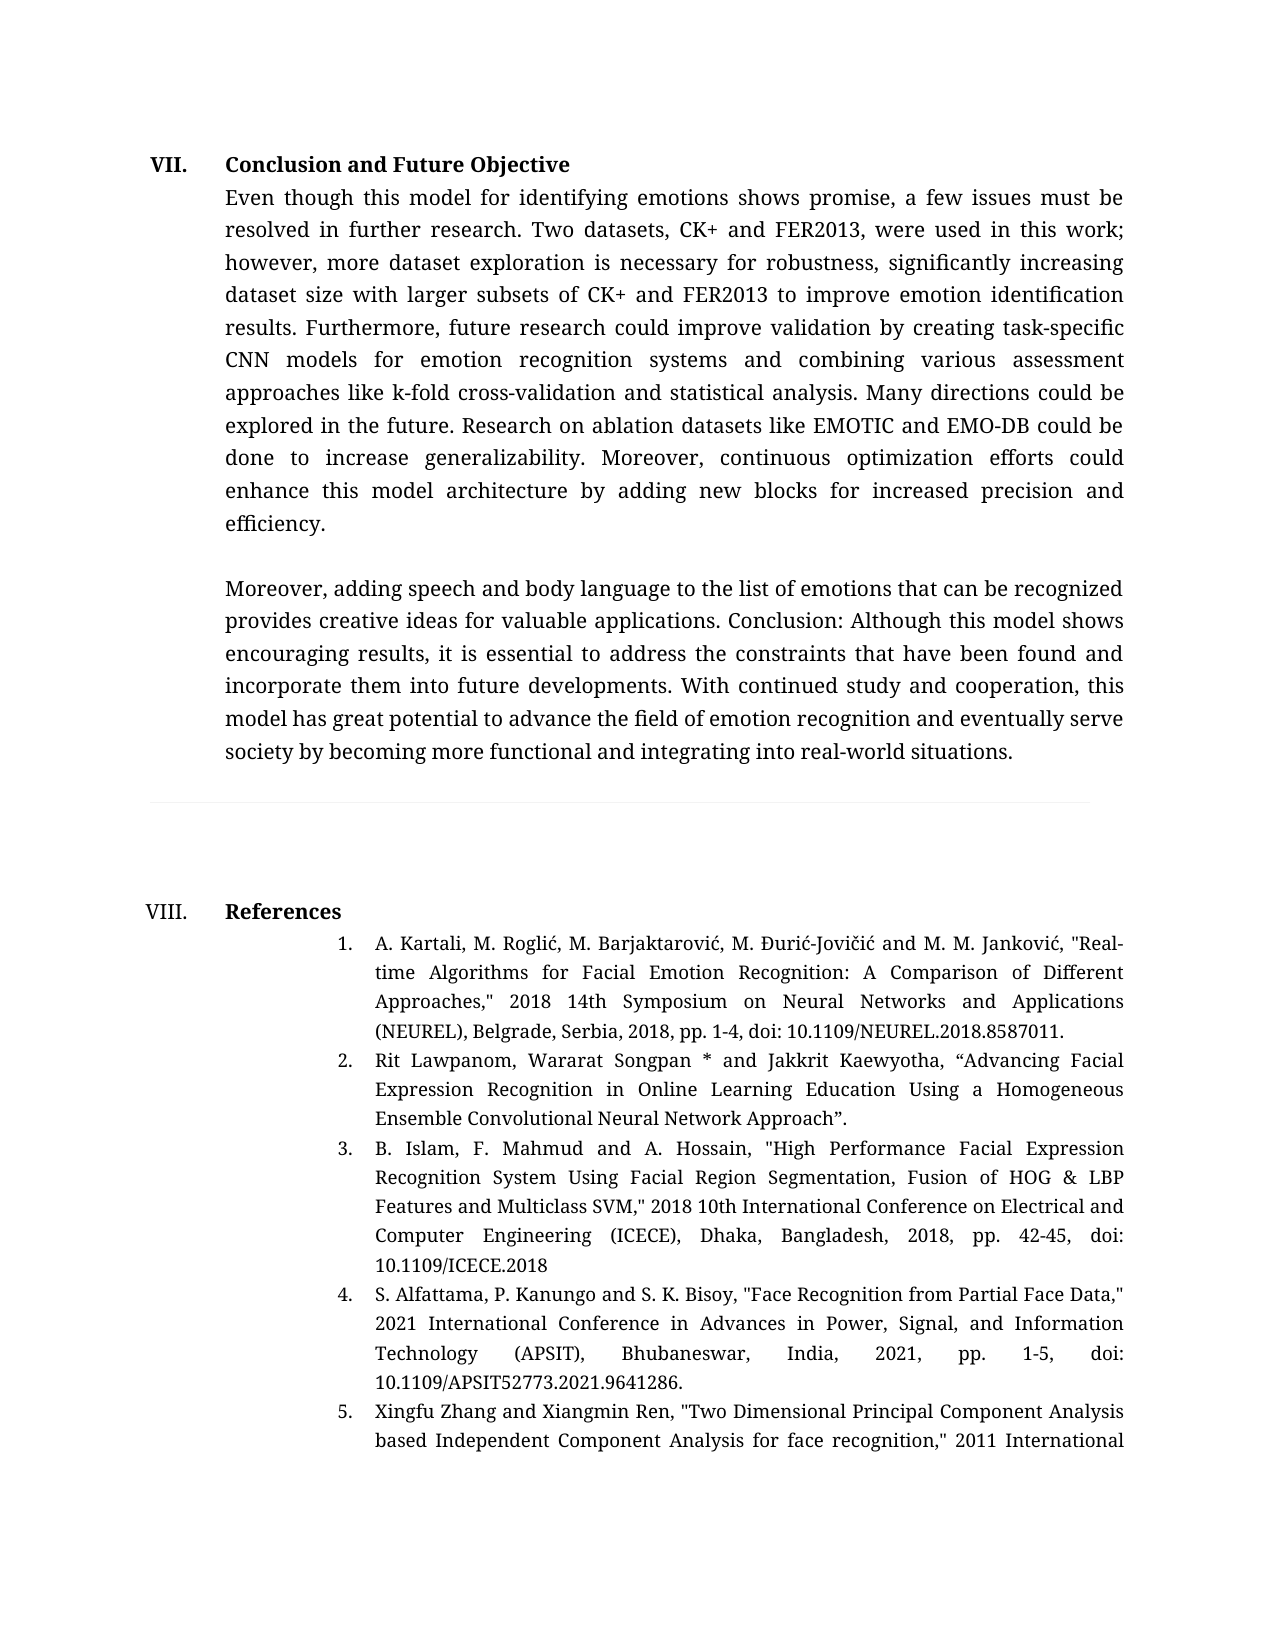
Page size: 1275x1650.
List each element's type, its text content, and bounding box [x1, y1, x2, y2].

list A. Kartali, M. Roglić, M. Barjaktarović, M. Đurić-Jovičić and M. M. Janković, "Real-time Algorithms for Facial Emotion Recognition: A Comparison of Different Approaches," 2018 14th Symposium on Neural Networks and Applications (NEUREL), Belgrade, Serbia, 2018, pp. 1-4, doi: 10.1109/NEUREL.2018.8587011. [337, 930, 1125, 1043]
list Rit Lawpanom, Wararat Songpan * and Jakkrit Kaewyotha, “Advancing Facial Expression Recognition in Online Learning Education Using a Homogeneous Ensemble Convolutional Neural Network Approach”. [337, 1047, 1125, 1131]
list B. Islam, F. Mahmud and A. Hossain, "High Performance Facial Expression Recognition System Using Facial Region Segmentation, Fusion of HOG & LBP Features and Multiclass SVM," 2018 10th International Conference on Electrical and Computer Engineering (ICECE), Dhaka, Bangladesh, 2018, pp. 42-45, doi: 10.1109/ICECE.2018 [337, 1135, 1125, 1278]
list S. Alfattama, P. Kanungo and S. K. Bisoy, "Face Recognition from Partial Face Data," 2021 International Conference in Advances in Power, Signal, and Information Technology (APSIT), Bhubaneswar, India, 2021, pp. 1-5, doi: 10.1109/APSIT52773.2021.9641286. [337, 1281, 1125, 1395]
list Conclusion and Future Objective [187, 150, 1125, 178]
text Moreover, adding speech and body language to the list of emotions that can be recognized provides creative ideas for valuable applications. Conclusion: Although this model shows encouraging results, it is essential to address the constraints that have been found and incorporate them into future developments. With continued study and cooperation, this model has great potential to advance the field of emotion recognition and eventually serve society by becoming more functional and integrating into real-world situations. [225, 574, 1125, 765]
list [337, 1398, 1125, 1453]
list References [187, 897, 1125, 926]
text Even though this model for identifying emotions shows promise, a few issues must be resolved in further research. Two datasets, CK+ and FER2013, were used in this work; however, more dataset exploration is necessary for robustness, significantly increasing dataset size with larger subsets of CK+ and FER2013 to improve emotion identification results. Furthermore, future research could improve validation by creating task-specific CNN models for emotion recognition systems and combining various assessment approaches like k-fold cross-validation and statistical analysis. Many directions could be explored in the future. Research on ablation datasets like EMOTIC and EMO-DB could be done to increase generalizability. Moreover, continuous optimization efforts could enhance this model architecture by adding new blocks for increased precision and efficiency. [225, 183, 1125, 537]
